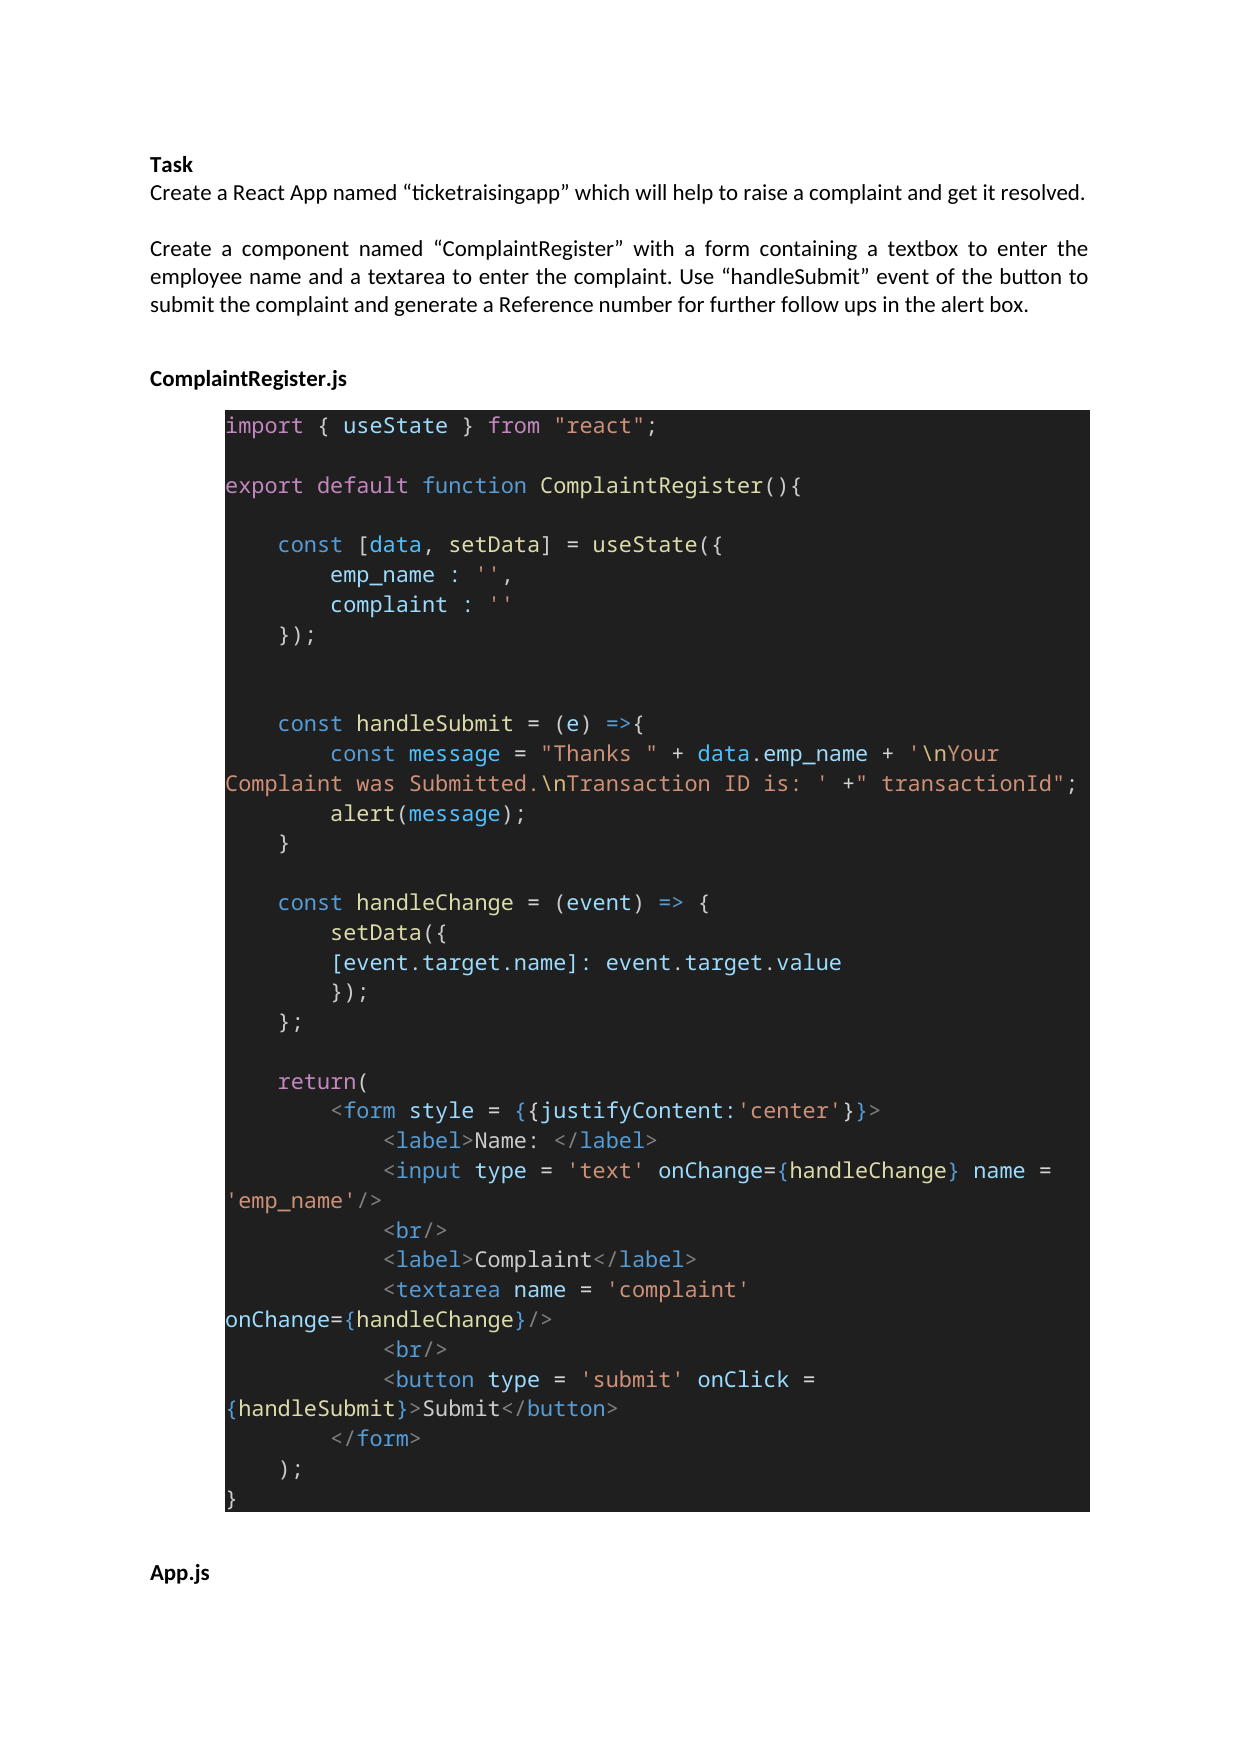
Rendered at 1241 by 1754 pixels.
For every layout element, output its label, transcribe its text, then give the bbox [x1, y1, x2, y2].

text Create a React App named “ticketraisingapp” which will help to raise a complaint and get it resolved. [150, 178, 1090, 206]
text export default function ComplaintRegister(){ [225, 470, 1090, 499]
text import { useState } from "react"; [225, 410, 1090, 440]
text emp_name : '', [225, 559, 1090, 589]
text Create a component named “ComplaintRegister” with a form containing a textbox to enter the employee name and a textarea to enter the complaint. Use “handleSubmit” event of the button to submit the complaint and generate a Reference number for further follow ups in the alert box. [150, 234, 1090, 318]
text <br/> [225, 1334, 1090, 1363]
text const [data, setData] = useState({ [225, 529, 1090, 559]
text <button type = 'submit' onClick = {handleSubmit}>Submit</button> [225, 1363, 1090, 1423]
text const handleSubmit = (e) =>{ [225, 708, 1090, 738]
text <label>Name: </label> [225, 1125, 1090, 1155]
text Task [150, 150, 1090, 178]
text return( [225, 1066, 1090, 1095]
text <br/> [225, 1214, 1090, 1244]
text alert(message); [225, 797, 1090, 827]
text } [225, 1483, 1090, 1512]
text </form> [225, 1423, 1090, 1453]
text <textarea name = 'complaint' onChange={handleChange}/> [225, 1274, 1090, 1334]
text <input type = 'text' onChange={handleChange} name = 'emp_name'/> [225, 1155, 1090, 1214]
text const message = "Thanks " + data.emp_name + '\nYour Complaint was Submitted.\nTransaction ID is: ' +" transactionId"; [225, 738, 1090, 797]
text }); [225, 976, 1090, 1006]
text <label>Complaint</label> [225, 1244, 1090, 1274]
text const handleChange = (event) => { [225, 887, 1090, 917]
text }); [225, 619, 1090, 648]
text App.js [150, 1558, 1090, 1587]
text }; [225, 1006, 1090, 1036]
text ); [225, 1453, 1090, 1483]
text ComplaintRegister.js [150, 364, 1090, 392]
text setData({ [225, 917, 1090, 946]
text } [225, 827, 1090, 857]
text [event.target.name]: event.target.value [225, 946, 1090, 976]
text <form style = {{justifyContent:'center'}}> [225, 1095, 1090, 1125]
text complaint : '' [225, 589, 1090, 619]
